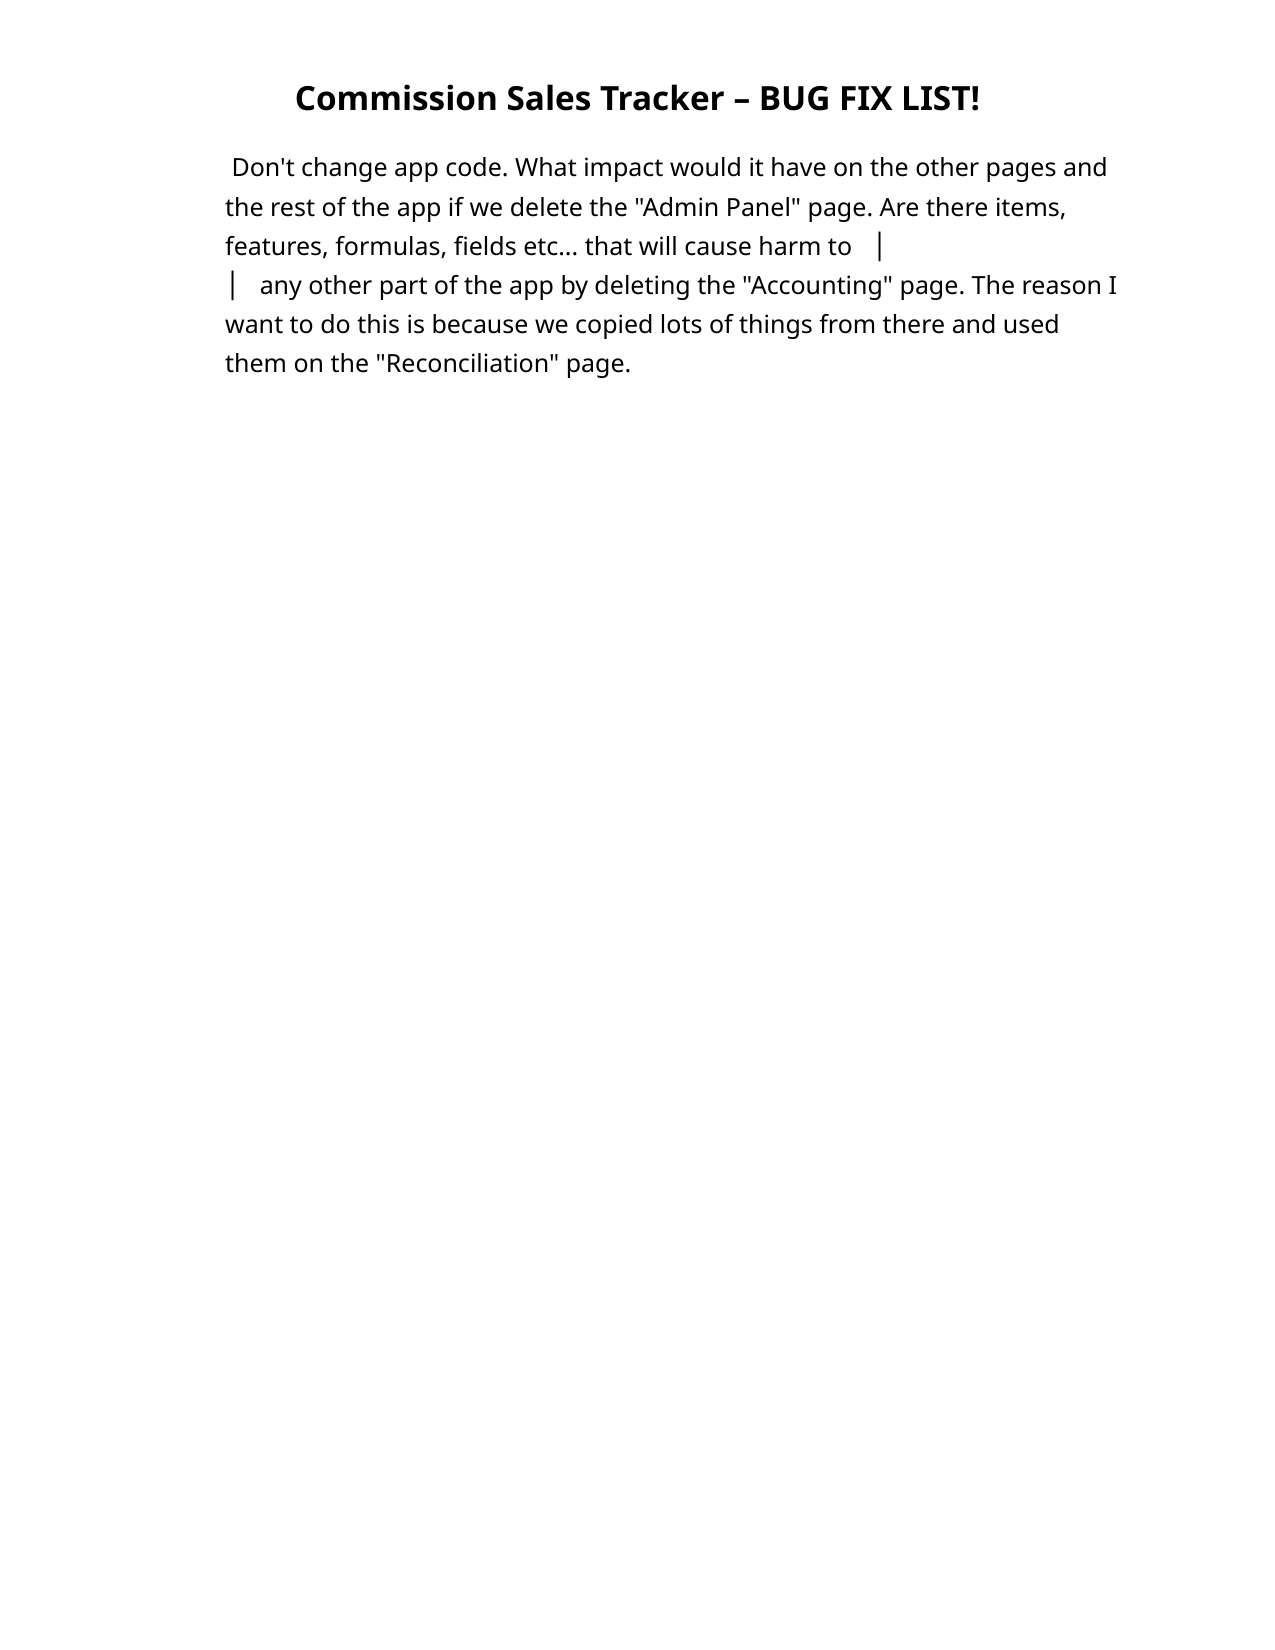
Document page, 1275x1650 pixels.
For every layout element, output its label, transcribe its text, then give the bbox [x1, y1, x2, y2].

list Don't change app code. What impact would it have on the other pages and the rest of the app if we delete the "Admin Panel" page. Are there items, features, formulas, fields etc... that will cause harm to │ [225, 150, 1125, 262]
list │ any other part of the app by deleting the "Accounting" page. The reason I want to do this is because we copied lots of things from there and used them on the "Reconciliation" page. [225, 267, 1125, 380]
